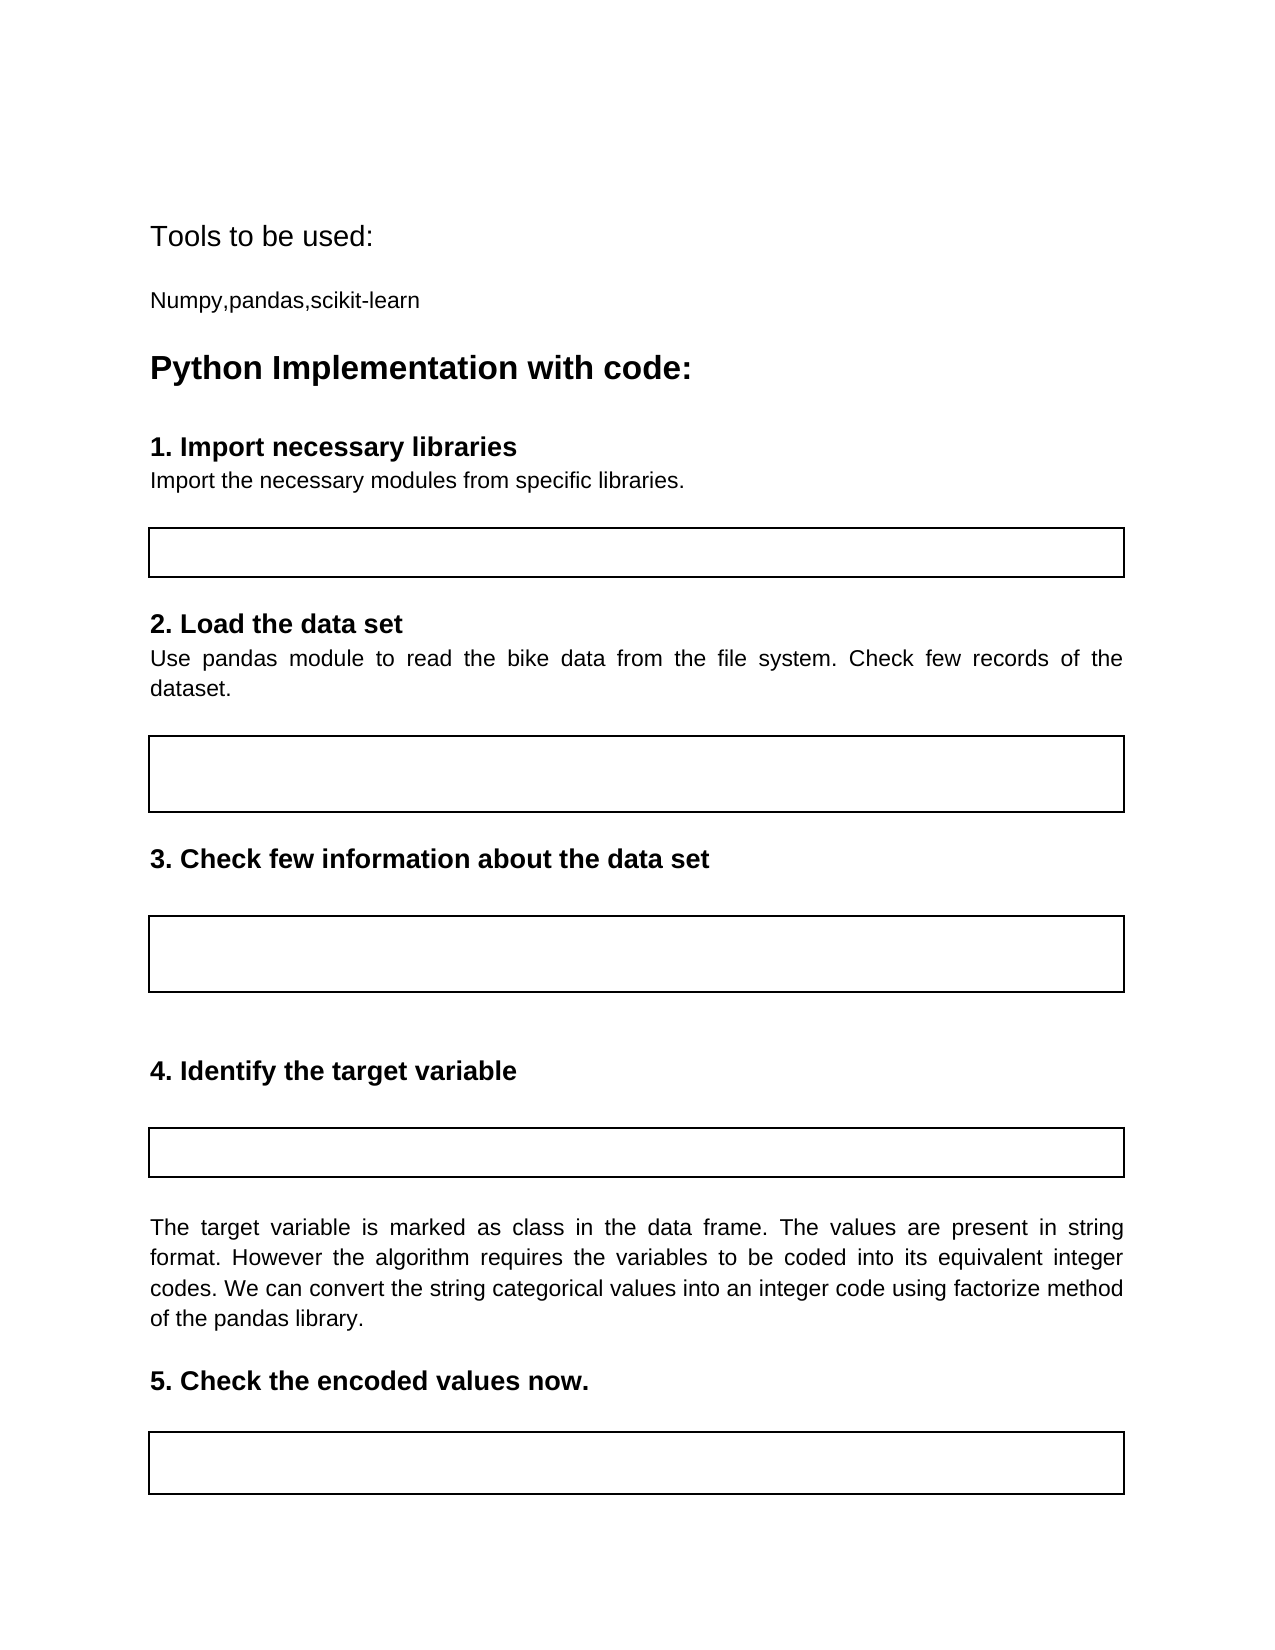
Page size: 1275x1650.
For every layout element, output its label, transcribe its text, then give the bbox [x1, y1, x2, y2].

text Import the necessary modules from specific libraries. [150, 467, 1125, 493]
text 4. Identify the target variable [150, 1055, 1125, 1086]
table_header [150, 529, 1123, 576]
text 2. Load the data set [150, 608, 1125, 640]
table_header [150, 1129, 1123, 1176]
text Use pandas module to read the bike data from the file system. Check few records of the dataset. [150, 644, 1125, 701]
text Python Implementation with code: [150, 348, 1125, 386]
table_header [150, 1433, 1123, 1492]
text The target variable is marked as class in the data frame. The values are present in string format. However the algorithm requires the variables to be coded into its equivalent integer codes. We can convert the string categorical values into an integer code using factorize method of the pandas library. [150, 1214, 1125, 1331]
text Numpy,pandas,scikit-learn [150, 287, 1125, 314]
text 3. Check few information about the data set [150, 843, 1125, 874]
table_header [150, 917, 1123, 991]
text 5. Check the encoded values now. [150, 1365, 1125, 1396]
text 1. Import necessary libraries [150, 431, 1125, 462]
text Tools to be used: [150, 219, 1125, 252]
table_header [150, 737, 1123, 811]
